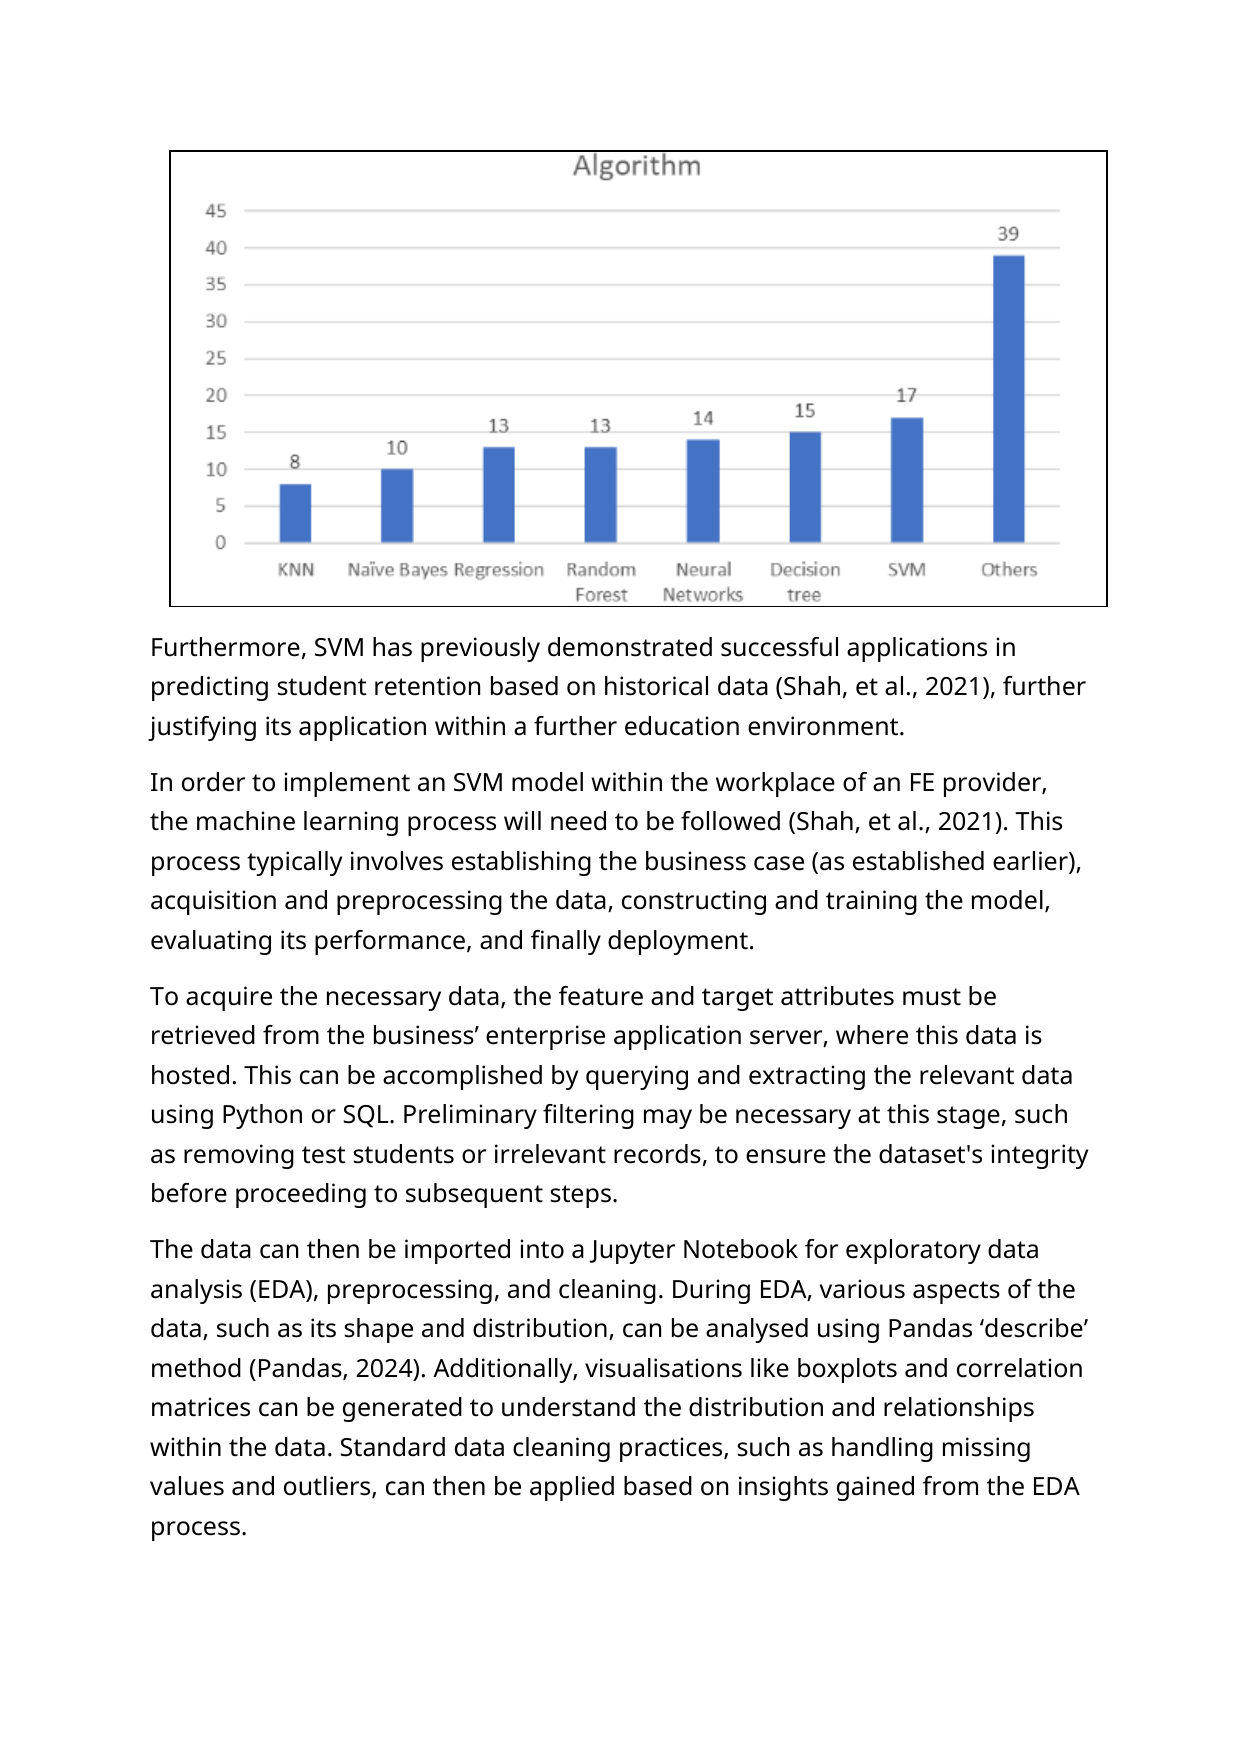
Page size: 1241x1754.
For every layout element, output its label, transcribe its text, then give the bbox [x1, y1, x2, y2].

text In order to implement an SVM model within the workplace of an FE provider, the machine learning process will need to be followed (Shah, et al., 2021). This process typically involves establishing the business case (as established earlier), acquisition and preprocessing the data, constructing and training the model, evaluating its performance, and finally deployment. [150, 764, 1090, 956]
text The data can then be imported into a Jupyter Notebook for exploratory data analysis (EDA), preprocessing, and cleaning. During EDA, various aspects of the data, such as its shape and distribution, can be analysed using Pandas ‘describe’ method (Pandas, 2024). Additionally, visualisations like boxplots and correlation matrices can be generated to understand the distribution and relationships within the data. Standard data cleaning practices, such as handling missing values and outliers, can then be applied based on insights gained from the EDA process. [150, 1232, 1090, 1542]
text To acquire the necessary data, the feature and target attributes must be retrieved from the business’ enterprise application server, where this data is hosted. This can be accomplished by querying and extracting the relevant data using Python or SQL. Preliminary filtering may be necessary at this stage, such as removing test students or irrelevant records, to ensure the dataset's integrity before proceeding to subsequent steps. [150, 978, 1090, 1210]
text Furthermore, SVM has previously demonstrated successful applications in predicting student retention based on historical data (Shah, et al., 2021), further justifying its application within a further education environment. [150, 629, 1090, 742]
